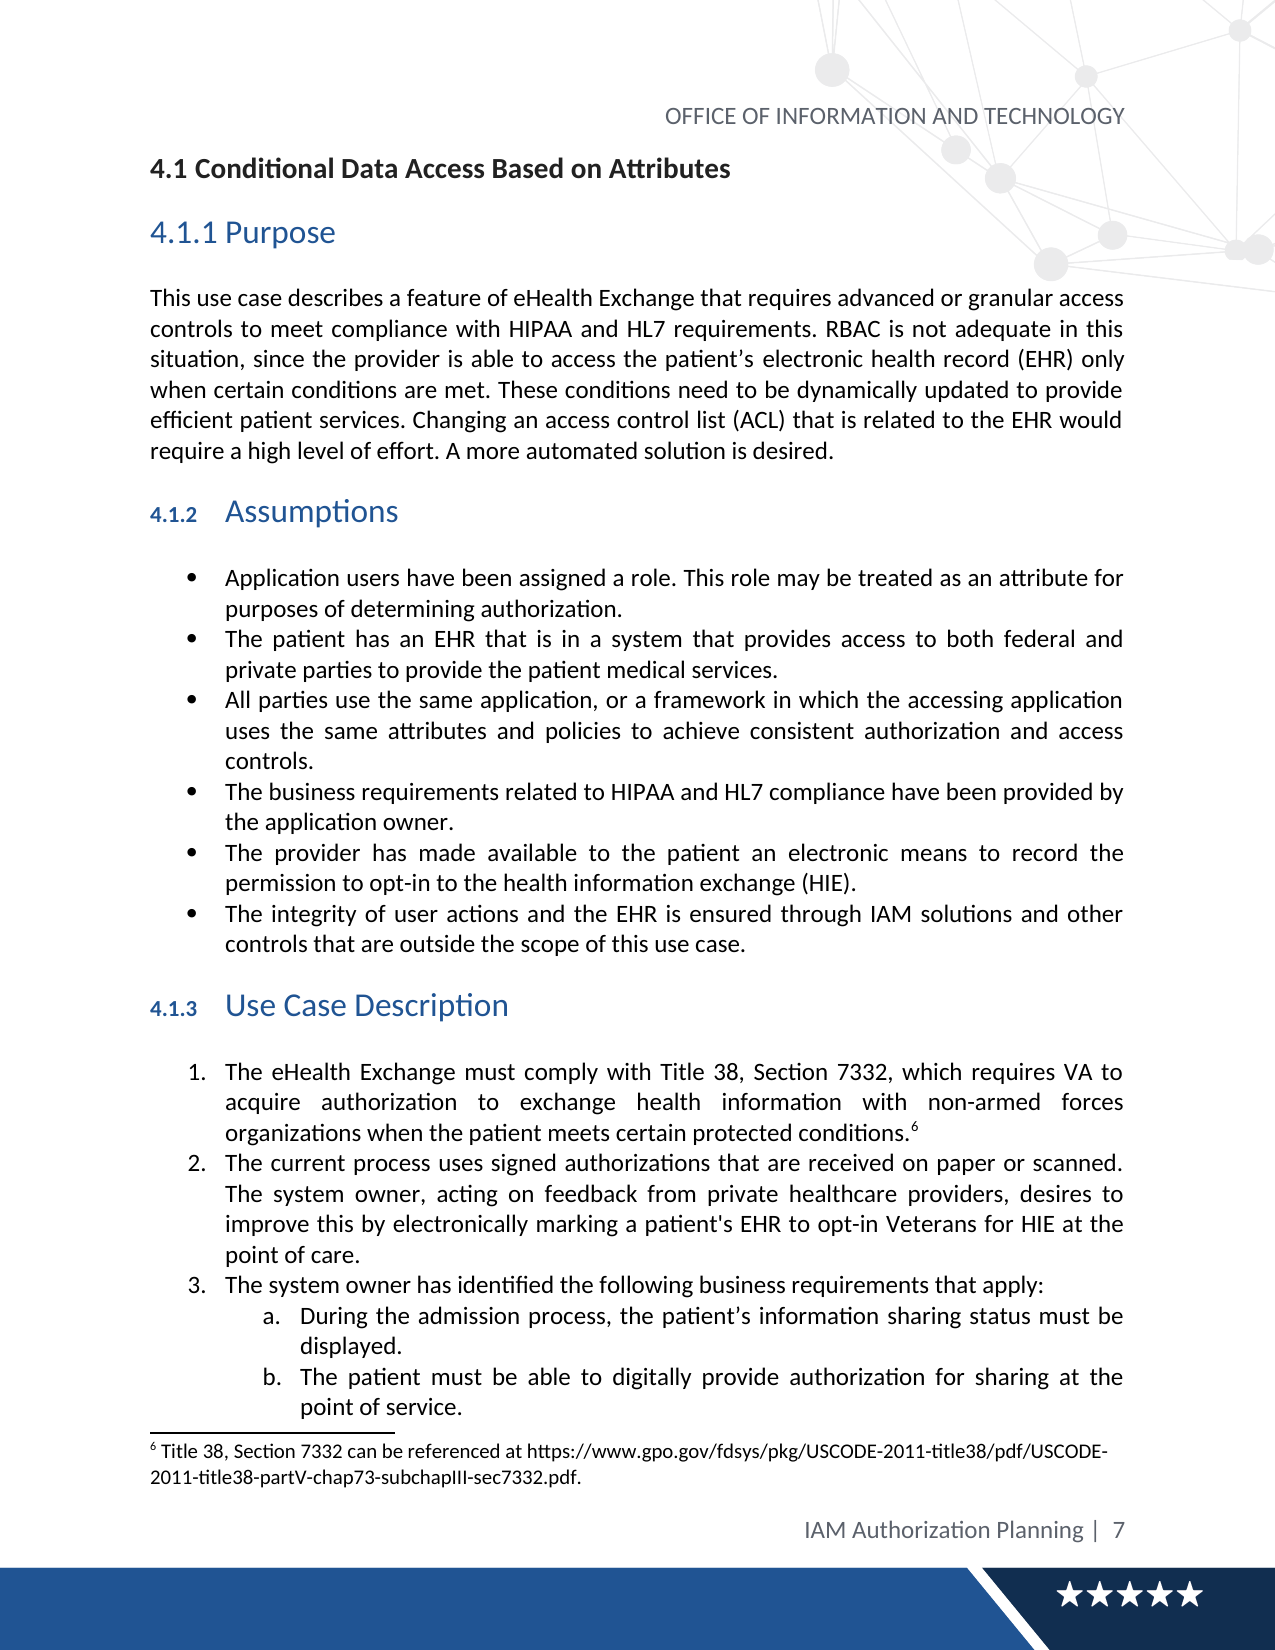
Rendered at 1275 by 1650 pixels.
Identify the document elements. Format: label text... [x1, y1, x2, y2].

list The patient must be able to digitally provide authorization for sharing at the point of service. [262, 1361, 1125, 1422]
list Application users have been assigned a role. This role may be treated as an attribute for purposes of determining authorization. [187, 562, 1125, 623]
text This use case describes a feature of eHealth Exchange that requires advanced or granular access controls to meet compliance with HIPAA and HL7 requirements. RBAC is not adequate in this situation, since the provider is able to access the patient’s electronic health record (EHR) only when certain conditions are met. These conditions need to be dynamically updated to provide efficient patient services. Changing an access control list (ACL) that is related to the EHR would require a high level of effort. A more automated solution is desired. [150, 282, 1125, 466]
list The integrity of user actions and the EHR is ensured through IAM solutions and other controls that are outside the scope of this use case. [187, 898, 1125, 959]
list The provider has made available to the patient an electronic means to record the permission to opt-in to the health information exchange (HIE). [187, 837, 1125, 898]
picture [0, 0, 1275, 1650]
list The patient has an EHR that is in a system that provides access to both federal and private parties to provide the patient medical services. [187, 623, 1125, 684]
list The eHealth Exchange must comply with Title 38, Section 7332, which requires VA to acquire authorization to exchange health information with non-armed forces organizations when the patient meets certain protected conditions. [187, 1056, 1125, 1147]
list All parties use the same application, or a framework in which the accessing application uses the same attributes and policies to achieve consistent authorization and access controls. [187, 684, 1125, 776]
list The business requirements related to HIPAA and HL7 compliance have been provided by the application owner. [187, 776, 1125, 837]
list The system owner has identified the following business requirements that apply: [187, 1269, 1125, 1300]
list The current process uses signed authorizations that are received on paper or scanned. The system owner, acting on feedback from private healthcare providers, desires to improve this by electronically marking a patient's EHR to opt-in Veterans for HIE at the point of care. [187, 1147, 1125, 1269]
subtitle Assumptions [150, 491, 1125, 531]
subtitle Purpose [150, 211, 1125, 251]
list During the admission process, the patient’s information sharing status must be displayed. [262, 1300, 1125, 1361]
subtitle Conditional Data Access Based on Attributes [150, 150, 1125, 186]
subtitle Use Case Description [150, 984, 1125, 1025]
